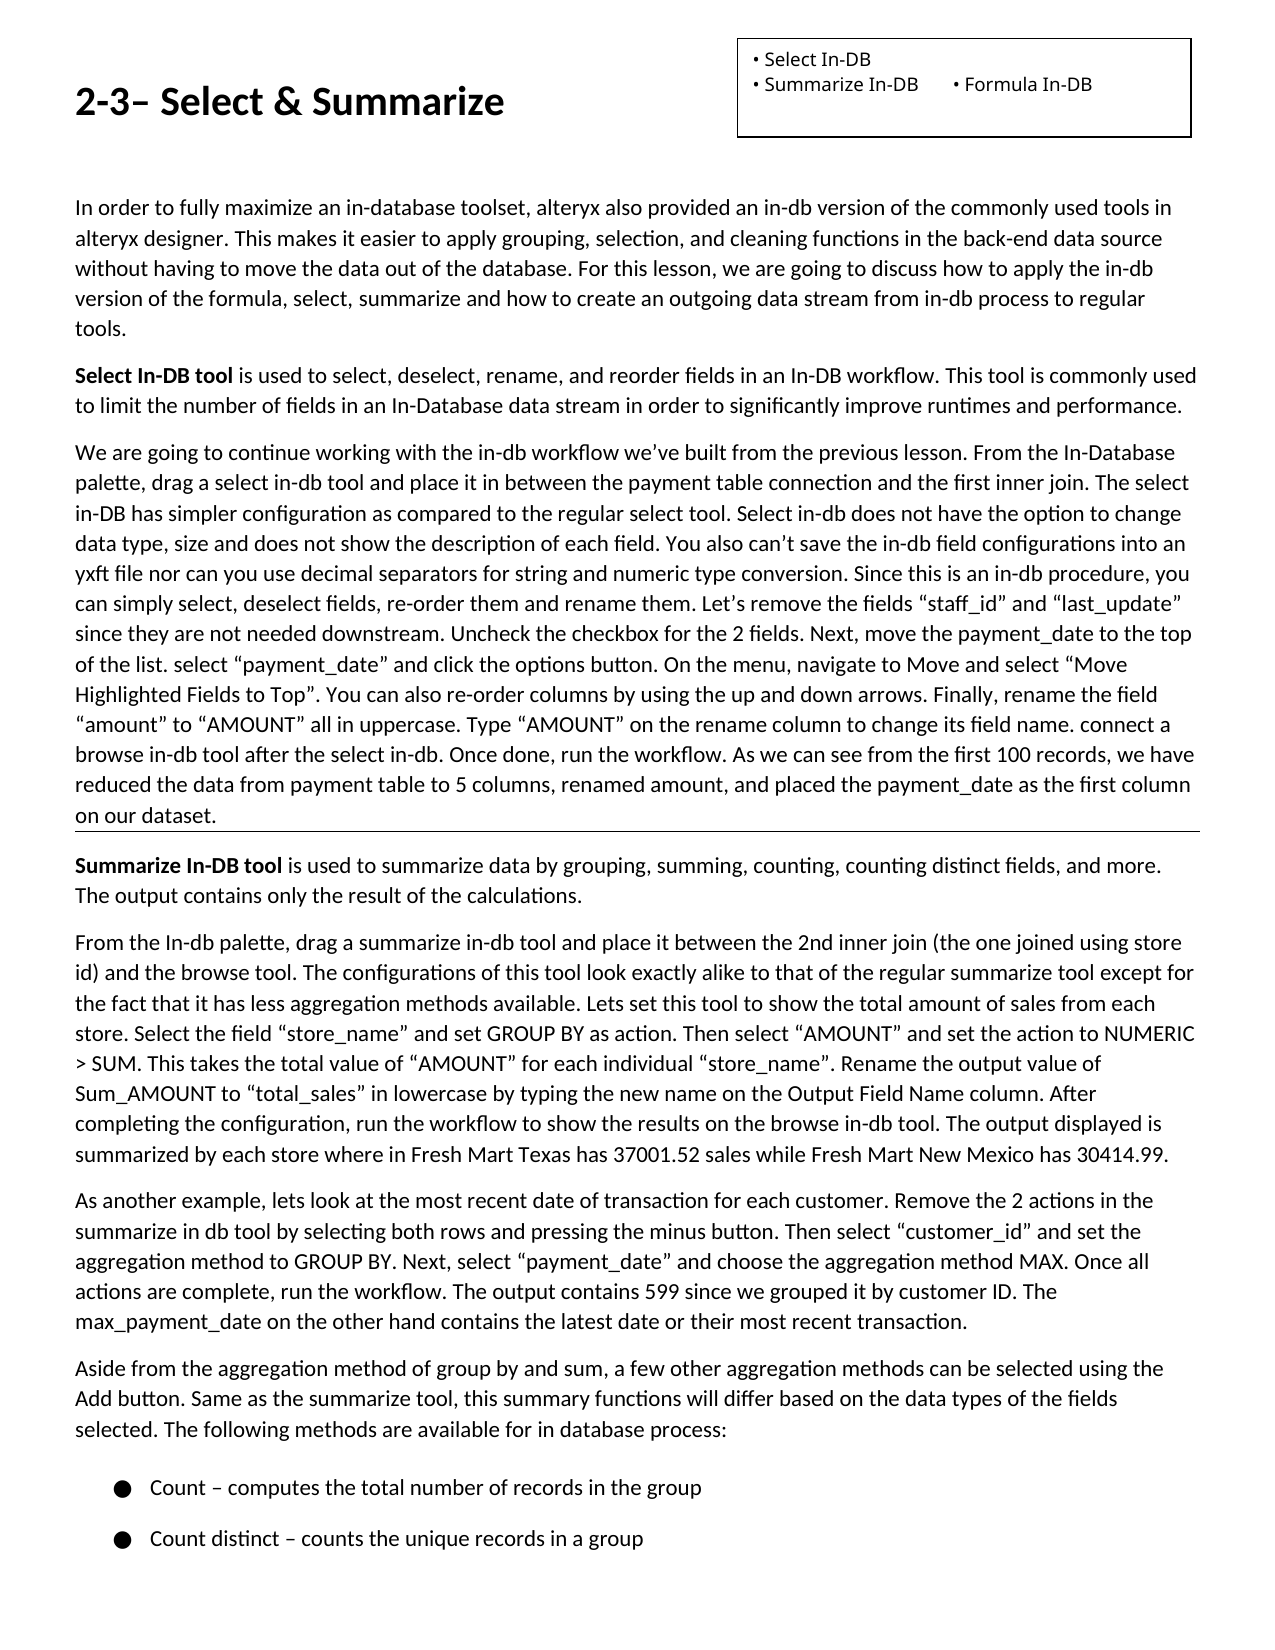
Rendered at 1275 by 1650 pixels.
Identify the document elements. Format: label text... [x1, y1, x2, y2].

text Aside from the aggregation method of group by and sum, a few other aggregation methods can be selected using the Add button. Same as the summarize tool, this summary functions will differ based on the data types of the fields selected. The following methods are available for in database process: [75, 1354, 1200, 1443]
text In order to fully maximize an in-database toolset, alteryx also provided an in-db version of the commonly used tools in alteryx designer. This makes it easier to apply grouping, selection, and cleaning functions in the back-end data source without having to move the data out of the database. For this lesson, we are going to discuss how to apply the in-db version of the formula, select, summarize and how to create an outgoing data stream from in-db process to regular tools. [75, 193, 1200, 342]
text Select In-DB tool is used to select, deselect, rename, and reorder fields in an In-DB workflow. This tool is commonly used to limit the number of fields in an In-Database data stream in order to significantly improve runtimes and performance. [75, 361, 1200, 419]
text We are going to continue working with the in-db workflow we’ve built from the previous lesson. From the In-Database palette, drag a select in-db tool and place it in between the payment table connection and the first inner join. The select in-DB has simpler configuration as compared to the regular select tool. Select in-db does not have the option to change data type, size and does not show the description of each field. You also can’t save the in-db field configurations into an yxft file nor can you use decimal separators for string and numeric type conversion. Since this is an in-db procedure, you can simply select, deselect fields, re-order them and rename them. Let’s remove the fields “staff_id” and “last_update” since they are not needed downstream. Uncheck the checkbox for the 2 fields. Next, move the payment_date to the top of the list. select “payment_date” and click the options button. On the menu, navigate to Move and select “Move Highlighted Fields to Top”. You can also re-order columns by using the up and down arrows. Finally, rename the field “amount” to “AMOUNT” all in uppercase. Type “AMOUNT” on the rename column to change its field name. connect a browse in-db tool after the select in-db. Once done, run the workflow. As we can see from the first 100 records, we have reduced the data from payment table to 5 columns, renamed amount, and placed the payment_date as the first column on our dataset. [75, 438, 1200, 831]
text As another example, lets look at the most recent date of transaction for each customer. Remove the 2 actions in the summarize in db tool by selecting both rows and pressing the minus button. Then select “customer_id” and set the aggregation method to GROUP BY. Next, select “payment_date” and choose the aggregation method MAX. Once all actions are complete, run the workflow. The output contains 599 since we grouped it by customer ID. The max_payment_date on the other hand contains the latest date or their most recent transaction. [75, 1187, 1200, 1336]
text Summarize In-DB tool is used to summarize data by grouping, summing, counting, counting distinct fields, and more. The output contains only the result of the calculations. [75, 851, 1200, 909]
list Count distinct – counts the unique records in a group [112, 1512, 1200, 1559]
text 2-3– Select & Summarize [75, 75, 737, 126]
text From the In-db palette, drag a summarize in-db tool and place it between the 2nd inner join (the one joined using store id) and the browse tool. The configurations of this tool look exactly alike to that of the regular summarize tool except for the fact that it has less aggregation methods available. Lets set this tool to show the total amount of sales from each store. Select the field “store_name” and set GROUP BY as action. Then select “AMOUNT” and set the action to NUMERIC > SUM. This takes the total value of “AMOUNT” for each individual “store_name”. Rename the output value of Sum_AMOUNT to “total_sales” in lowercase by typing the new name on the Output Field Name column. After completing the configuration, run the workflow to show the results on the browse in-db tool. The output displayed is summarized by each store where in Fresh Mart Texas has 37001.52 sales while Fresh Mart New Mexico has 30414.99. [75, 928, 1200, 1168]
list Count – computes the total number of records in the group [112, 1462, 1200, 1509]
